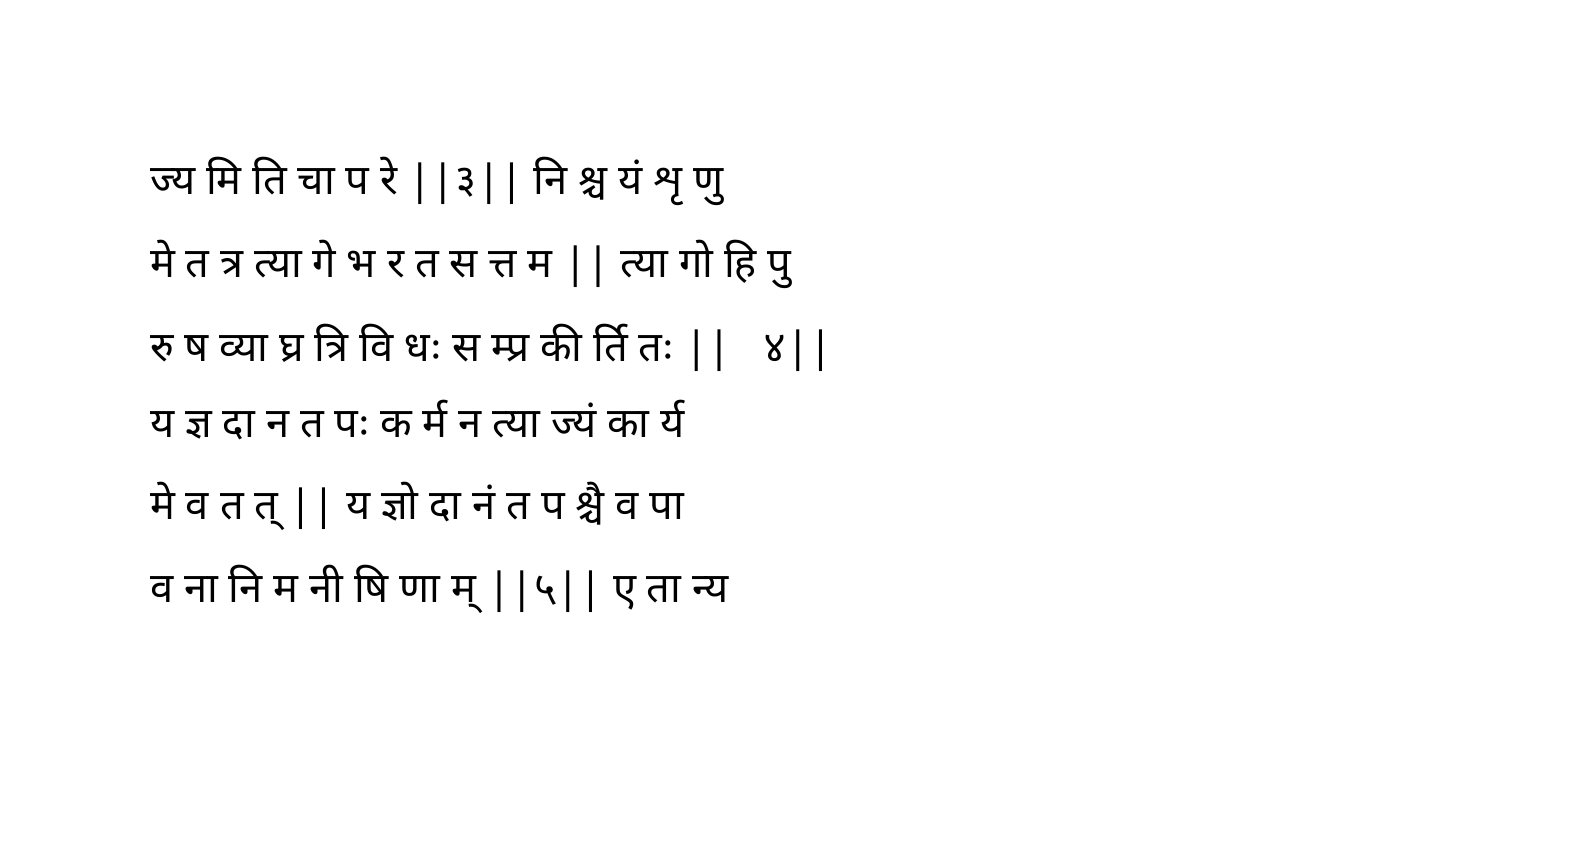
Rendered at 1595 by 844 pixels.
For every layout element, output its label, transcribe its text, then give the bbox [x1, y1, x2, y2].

text ज्य मि ति चा प रे ||३|| नि श्च यं शृ णु [150, 150, 1444, 212]
text रु ष व्या घ्र त्रि वि धः स म्प्र की र्ति तः || ४|| [150, 316, 1444, 378]
text य ज्ञ दा न त पः क र्म न त्या ज्यं का र्य [150, 400, 1444, 454]
text व ना नि म नी षि णा म् ||५|| ए ता न्य [150, 558, 1444, 620]
text मे त त्र त्या गे भ र त स त्त म || त्या गो हि पु [150, 233, 1444, 295]
text मे व त त् || य ज्ञो दा नं त प श्चै व पा [150, 475, 1444, 537]
